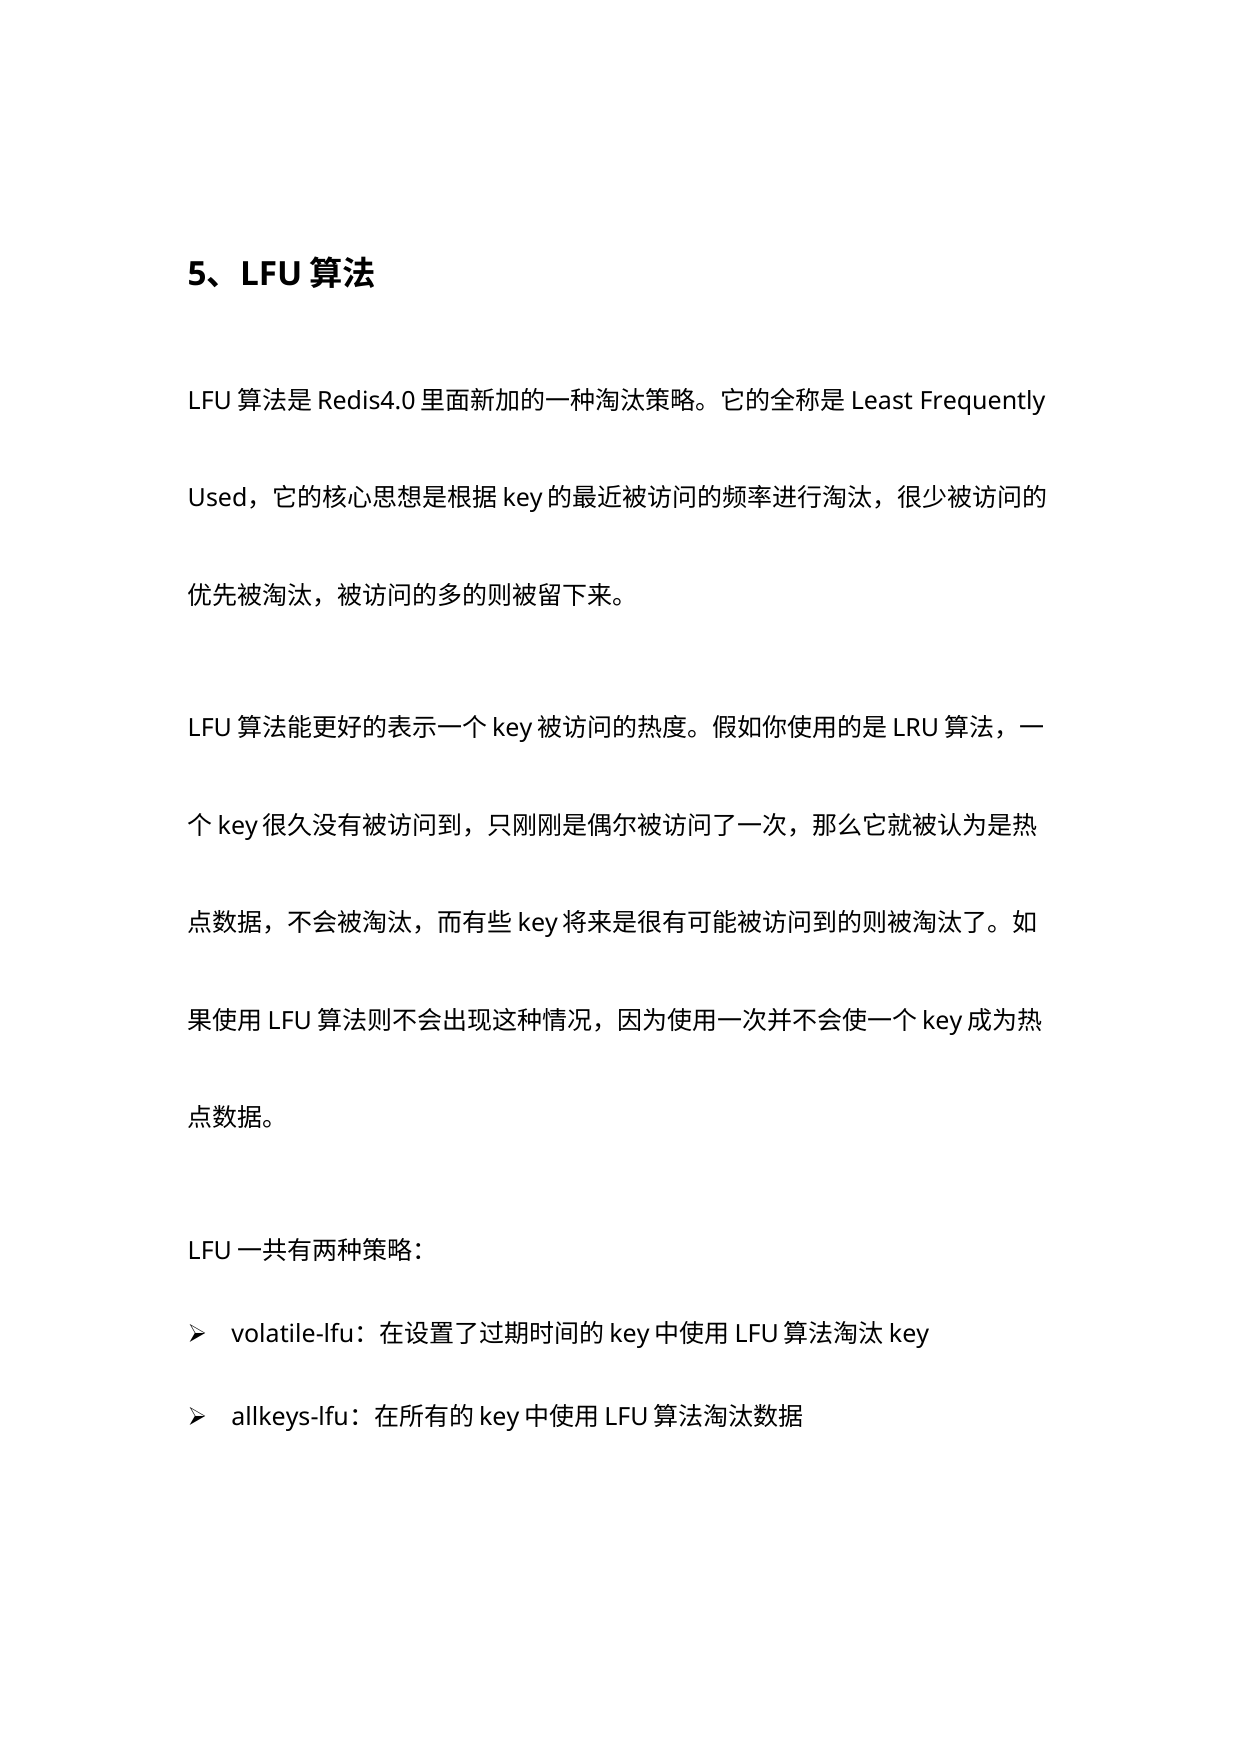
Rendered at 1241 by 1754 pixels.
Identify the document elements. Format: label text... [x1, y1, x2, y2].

list volatile-lfu：在设置了过期时间的key中使用LFU算法淘汰key [187, 1299, 1053, 1364]
list allkeys-lfu：在所有的key中使用LFU算法淘汰数据 [187, 1382, 1053, 1447]
text LFU算法能更好的表示一个key被访问的热度。假如你使用的是LRU算法，一个key很久没有被访问到，只刚刚是偶尔被访问了一次，那么它就被认为是热点数据，不会被淘汰，而有些key将来是很有可能被访问到的则被淘汰了。如果使用LFU算法则不会出现这种情况，因为使用一次并不会使一个key成为热点数据。 [187, 693, 1053, 1148]
subtitle 5、LFU算法 [187, 238, 1053, 303]
text LFU算法是Redis4.0里面新加的一种淘汰策略。它的全称是Least Frequently Used，它的核心思想是根据key的最近被访问的频率进行淘汰，很少被访问的优先被淘汰，被访问的多的则被留下来。 [187, 366, 1053, 626]
text LFU一共有两种策略： [187, 1216, 1053, 1281]
